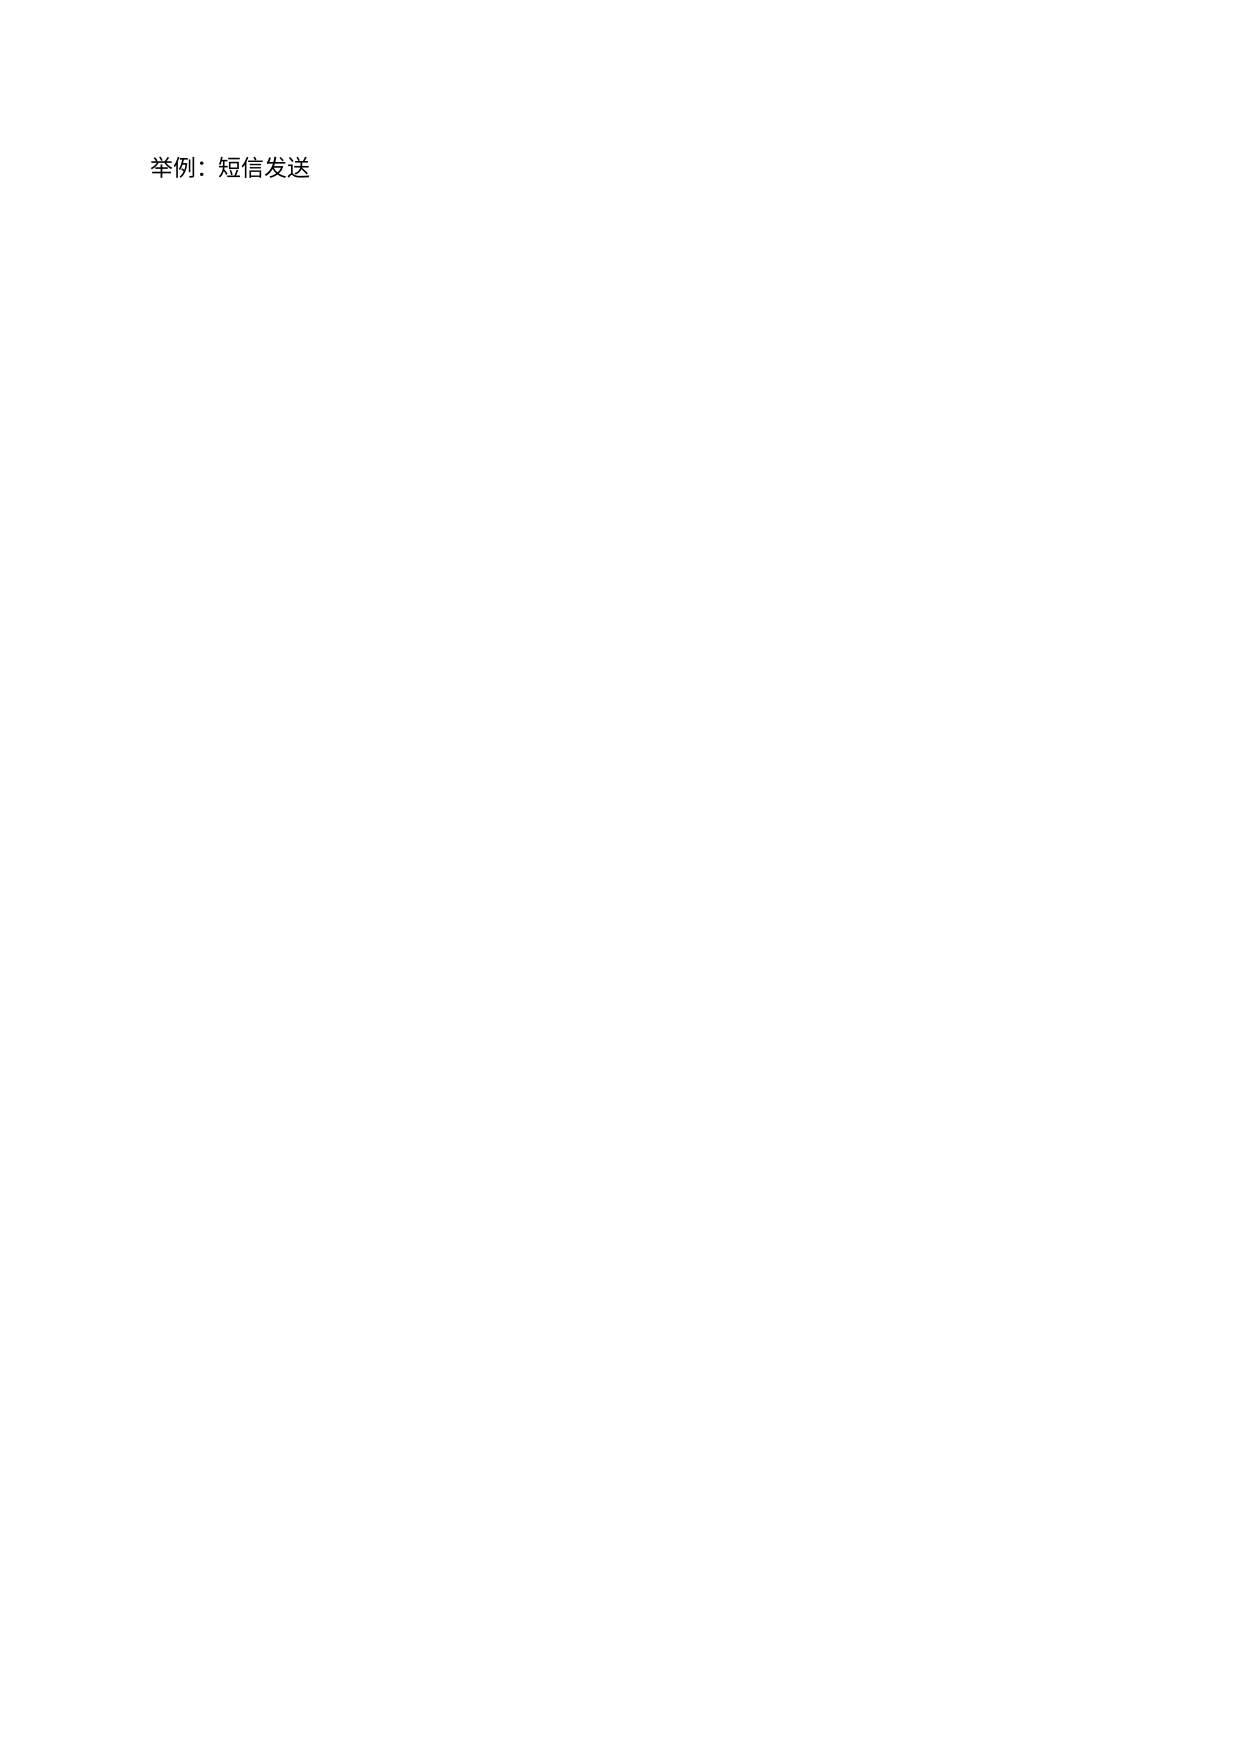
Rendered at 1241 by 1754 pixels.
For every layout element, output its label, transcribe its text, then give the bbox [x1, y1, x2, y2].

text 举例：短信发送 [150, 150, 1090, 183]
